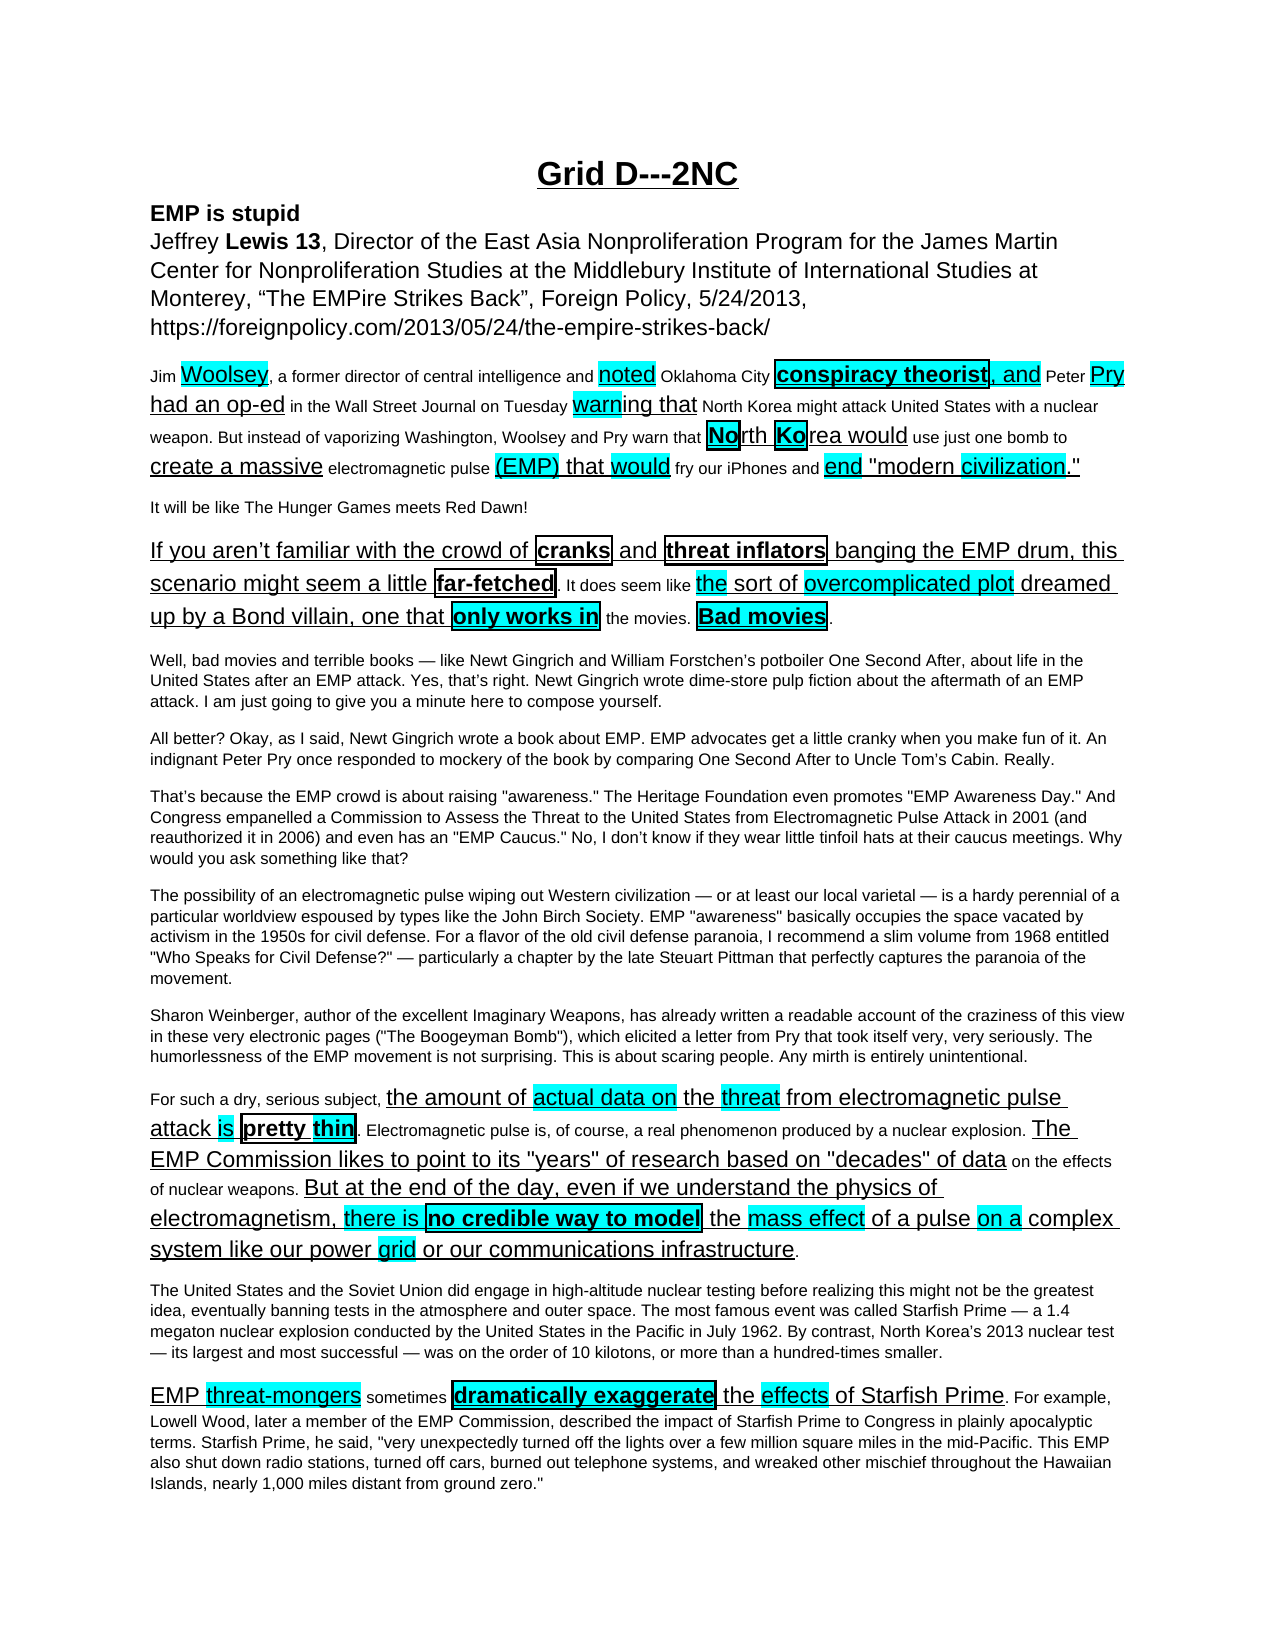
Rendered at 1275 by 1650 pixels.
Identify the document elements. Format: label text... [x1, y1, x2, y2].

subtitle Grid D---2NC [150, 154, 1125, 193]
text It will be like The Hunger Games meets Red Dawn! [150, 498, 1125, 517]
text The United States and the Soviet Union did engage in high-altitude nuclear testing before realizing this might not be the greatest idea, eventually banning tests in the atmosphere and outer space. The most famous event was called Starfish Prime — a 1.4 megaton nuclear explosion conducted by the United States in the Pacific in July 1962. By contrast, North Korea’s 2013 nuclear test — its largest and most successful — was on the order of 10 kilotons, or more than a hundred-times smaller. [150, 1281, 1125, 1362]
text Jim Woolsey, a former director of central intelligence and noted Oklahoma City conspiracy theorist, and Peter Pry had an op-ed in the Wall Street Journal on Tuesday warning that North Korea might attack United States with a nuclear weapon. But instead of vaporizing Washington, Woolsey and Pry warn that North Korea would use just one bomb to create a massive electromagnetic pulse (EMP) that would fry our iPhones and end "modern civilization." [150, 359, 1125, 479]
subtitle EMP is stupid [150, 200, 1125, 226]
text All better? Okay, as I said, Newt Gingrich wrote a book about EMP. EMP advocates get a little cranky when you make fun of it. An indignant Peter Pry once responded to mockery of the book by comparing One Second After to Uncle Tom’s Cabin. Really. [150, 729, 1125, 769]
text EMP threat-mongers sometimes dramatically exaggerate the effects of Starfish Prime. For example, Lowell Wood, later a member of the EMP Commission, described the impact of Starfish Prime to Congress in plainly apocalyptic terms. Starfish Prime, he said, "very unexpectedly turned off the lights over a few million square miles in the mid-Pacific. This EMP also shut down radio stations, turned off cars, burned out telephone systems, and wreaked other mischief throughout the Hawaiian Islands, nearly 1,000 miles distant from ground zero." [150, 1380, 1125, 1493]
text For such a dry, serious subject, the amount of actual data on the threat from electromagnetic pulse attack is pretty thin. Electromagnetic pulse is, of course, a real phenomenon produced by a nuclear explosion. The EMP Commission likes to point to its "years" of research based on "decades" of data on the effects of nuclear weapons. But at the end of the day, even if we understand the physics of electromagnetism, there is no credible way to model the mass effect of a pulse on a complex system like our power grid or our communications infrastructure. [150, 1084, 1125, 1262]
text Sharon Weinberger, author of the excellent Imaginary Weapons, has already written a readable account of the craziness of this view in these very electronic pages ("The Boogeyman Bomb"), which elicited a letter from Pry that took itself very, very seriously. The humorlessness of the EMP movement is not surprising. This is about scaring people. Any mirth is entirely unintentional. [150, 1006, 1125, 1066]
text The possibility of an electromagnetic pulse wiping out Western civilization — or at least our local varietal — is a hardy perennial of a particular worldview espoused by types like the John Birch Society. EMP "awareness" basically occupies the space vacated by activism in the 1950s for civil defense. For a flavor of the old civil defense paranoia, I recommend a slim volume from 1968 entitled "Who Speaks for Civil Defense?" — particularly a chapter by the late Steuart Pittman that perfectly captures the paranoia of the movement. [150, 886, 1125, 988]
text If you aren’t familiar with the crowd of cranks and threat inflators banging the EMP drum, this scenario might seem a little far-fetched. It does seem like the sort of overcomplicated plot dreamed up by a Bond villain, one that only works in the movies. Bad movies. [150, 535, 1125, 631]
text Well, bad movies and terrible books — like Newt Gingrich and William Forstchen’s potboiler One Second After, about life in the United States after an EMP attack. Yes, that’s right. Newt Gingrich wrote dime-store pulp fiction about the aftermath of an EMP attack. I am just going to give you a minute here to compose yourself. [150, 650, 1125, 711]
text That’s because the EMP crowd is about raising "awareness." The Heritage Foundation even promotes "EMP Awareness Day." And Congress empanelled a Commission to Assess the Threat to the United States from Electromagnetic Pulse Attack in 2001 (and reauthorized it in 2006) and even has an "EMP Caucus." No, I don’t know if they wear little tinfoil hats at their caucus meetings. Why would you ask something like that? [150, 787, 1125, 868]
text Jeffrey Lewis 13, Director of the East Asia Nonproliferation Program for the James Martin Center for Nonproliferation Studies at the Middlebury Institute of International Studies at Monterey, “The EMPire Strikes Back”, Foreign Policy, 5/24/2013, https://foreignpolicy.com/2013/05/24/the-empire-strikes-back/ [150, 228, 1125, 340]
